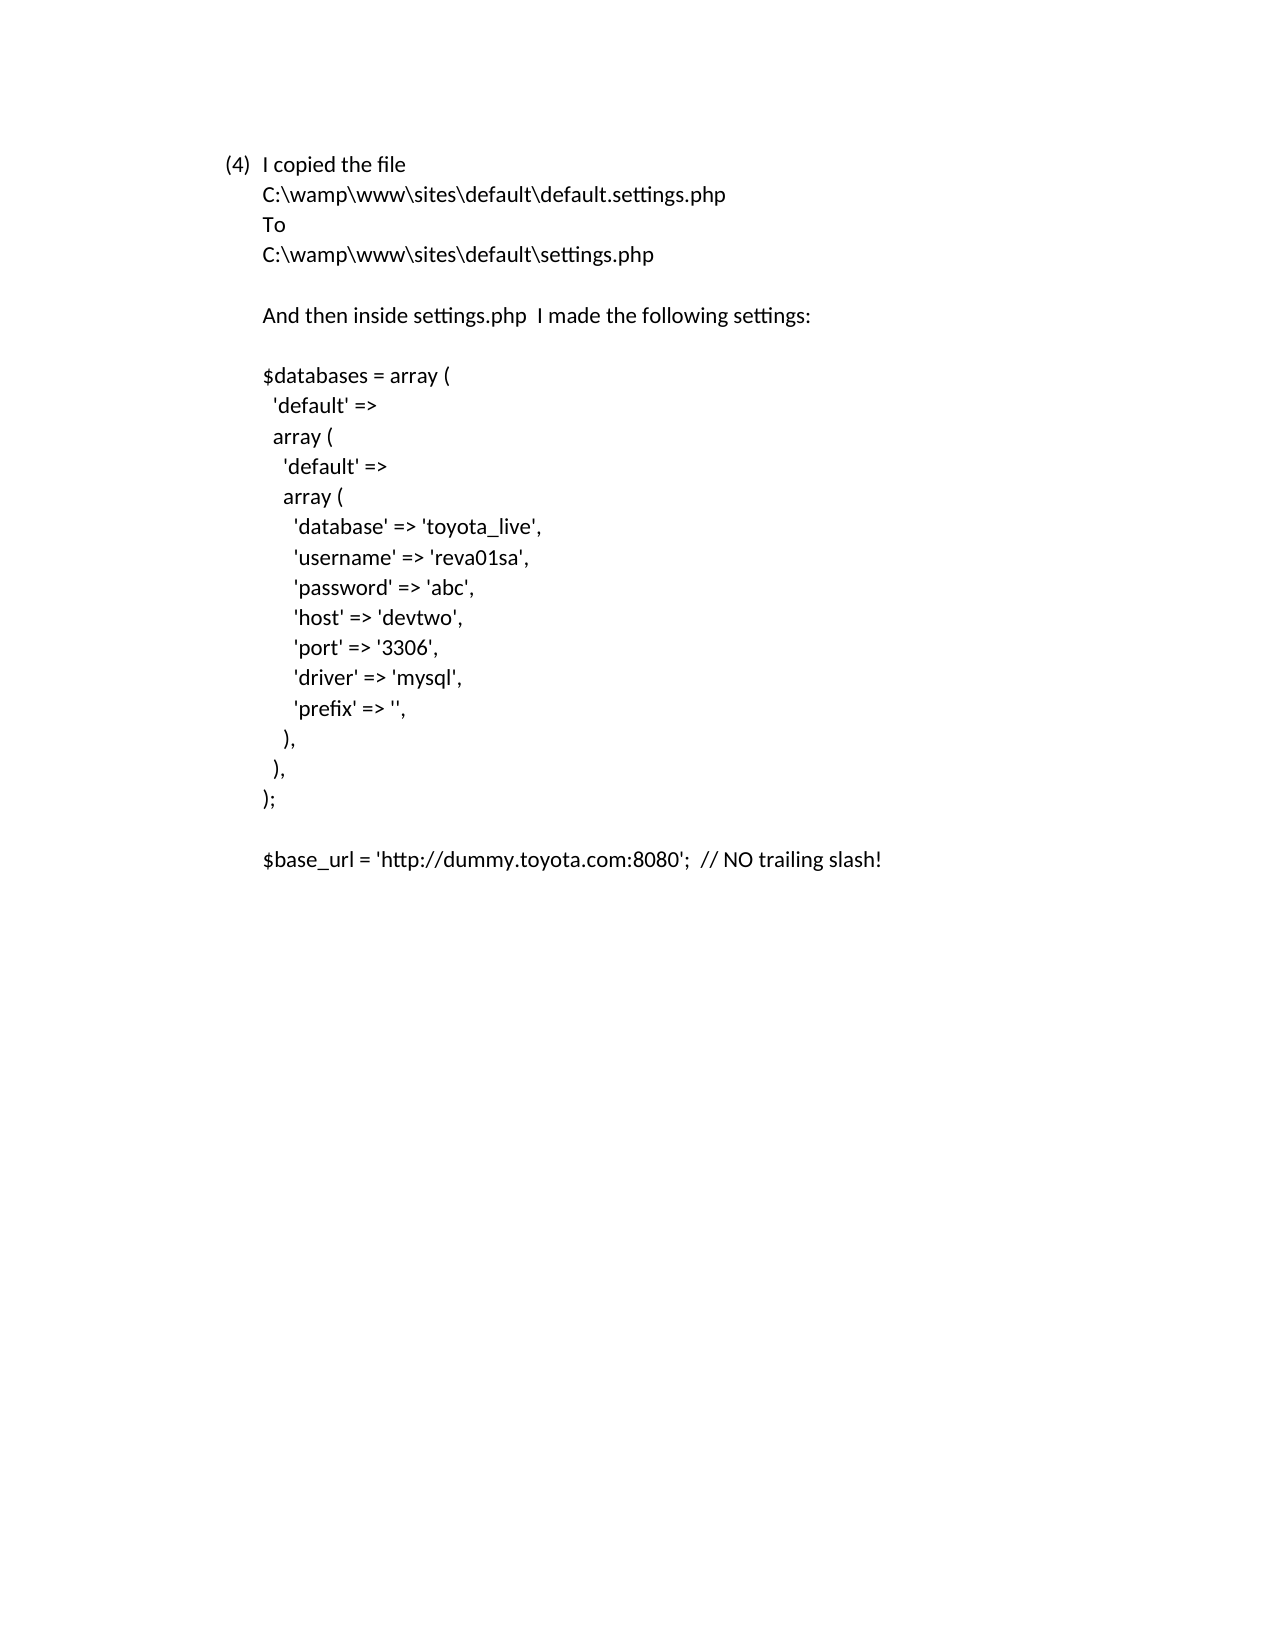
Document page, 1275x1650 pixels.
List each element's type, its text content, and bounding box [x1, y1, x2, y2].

list 'default' => [262, 392, 1125, 420]
list 'database' => 'toyota_live', [262, 512, 1125, 541]
list 'default' => [262, 452, 1125, 480]
list C:\wamp\www\sites\default\settings.php [262, 241, 1125, 269]
list ), [262, 754, 1125, 782]
list 'driver' => 'mysql', [262, 663, 1125, 692]
list 'port' => '3306', [262, 633, 1125, 661]
list And then inside settings.php I made the following settings: [262, 301, 1125, 329]
list 'host' => 'devtwo', [262, 603, 1125, 631]
list C:\wamp\www\sites\default\default.settings.php [262, 180, 1125, 208]
list $databases = array ( [262, 361, 1125, 389]
list 'password' => 'abc', [262, 573, 1125, 601]
list $base_url = 'http://dummy.toyota.com:8080'; // NO trailing slash! [262, 845, 1125, 873]
list array ( [262, 422, 1125, 450]
list array ( [262, 482, 1125, 510]
list To [262, 210, 1125, 238]
list ), [262, 724, 1125, 752]
list ); [262, 784, 1125, 812]
list 'prefix' => '', [262, 694, 1125, 722]
list I copied the file [225, 150, 1125, 178]
list 'username' => 'reva01sa', [262, 543, 1125, 571]
